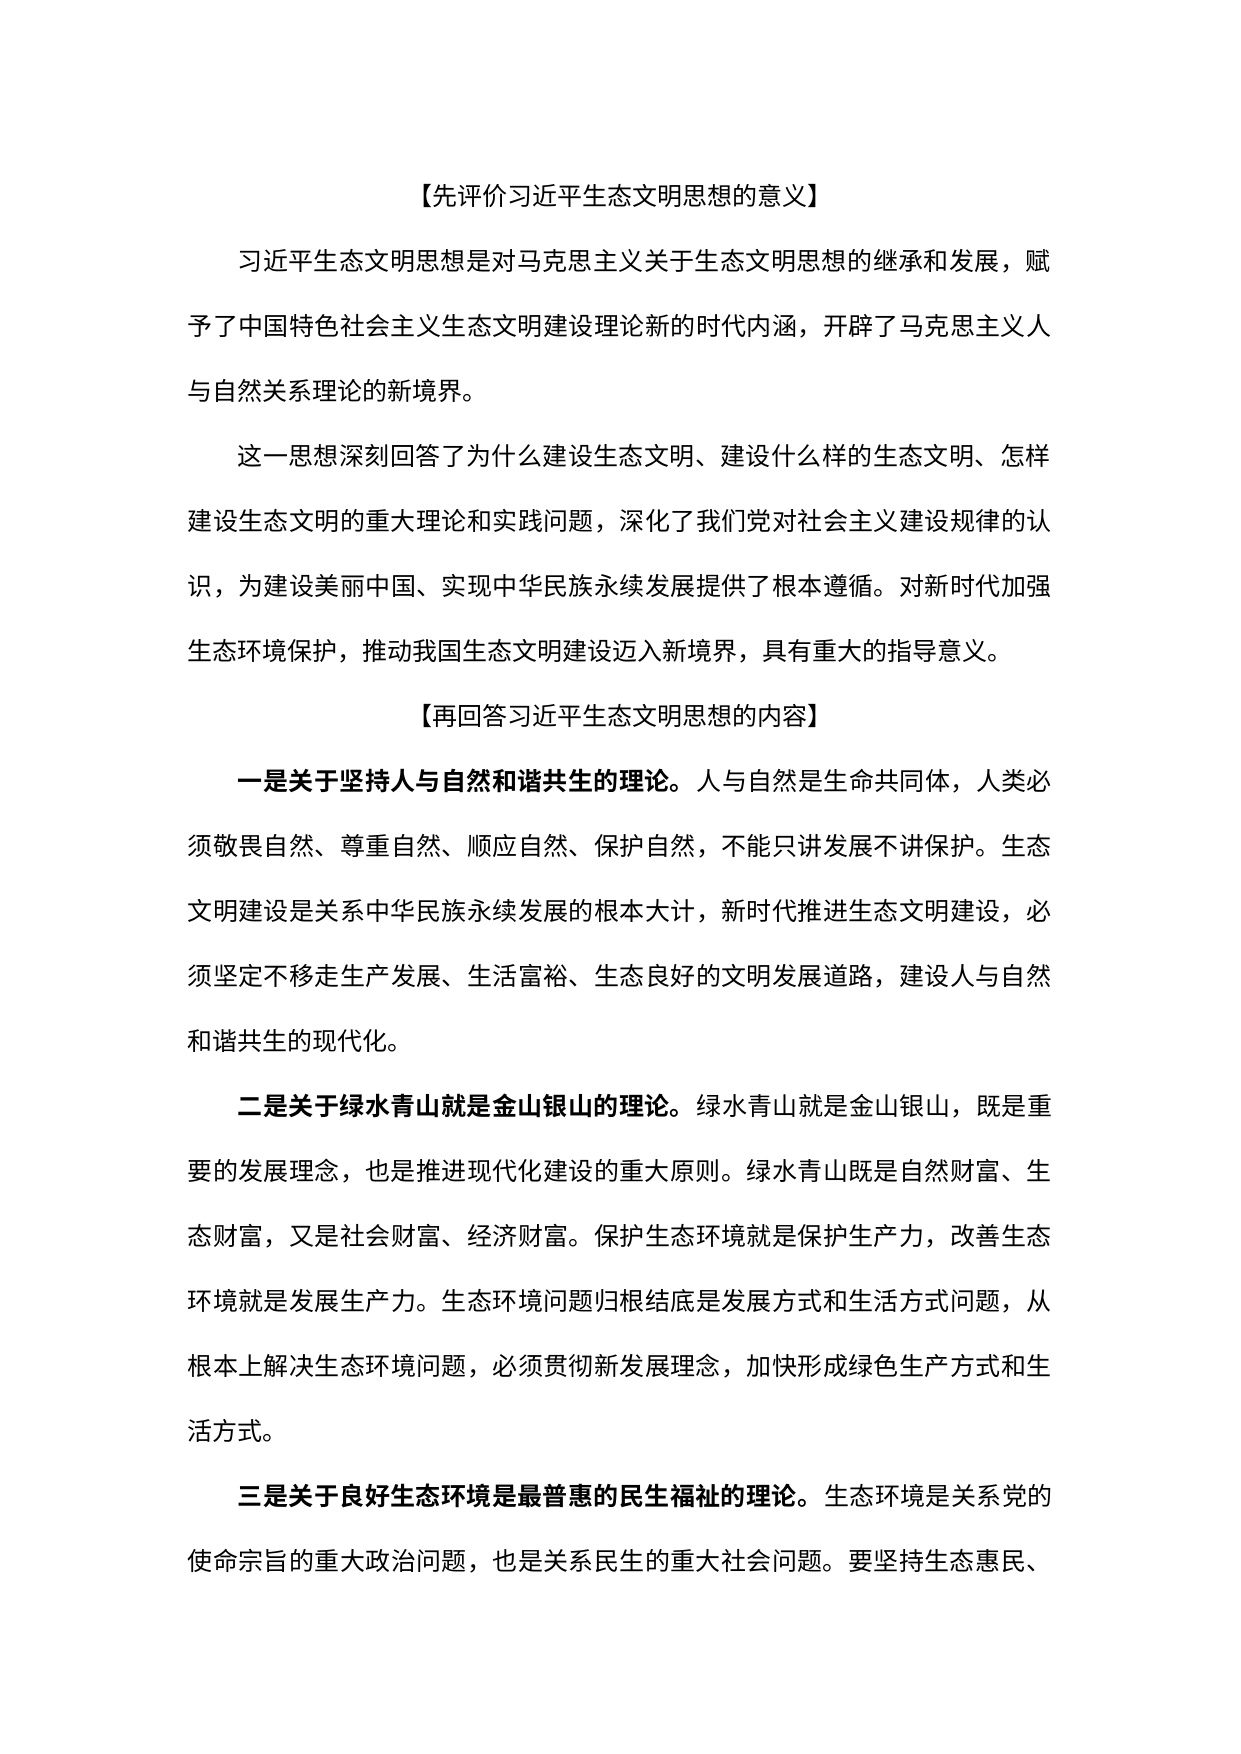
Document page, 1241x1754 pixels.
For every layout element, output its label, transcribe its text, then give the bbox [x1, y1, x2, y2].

text 【再回答习近平生态文明思想的内容】 [187, 682, 1053, 747]
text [187, 1462, 1053, 1592]
text 习近平生态文明思想是对马克思主义关于生态文明思想的继承和发展，赋予了中国特色社会主义生态文明建设理论新的时代内涵，开辟了马克思主义人与自然关系理论的新境界。 [187, 227, 1053, 422]
text 【先评价习近平生态文明思想的意义】 [187, 162, 1053, 227]
text 一是关于坚持人与自然和谐共生的理论。人与自然是生命共同体，人类必须敬畏自然、尊重自然、顺应自然、保护自然，不能只讲发展不讲保护。生态文明建设是关系中华民族永续发展的根本大计，新时代推进生态文明建设，必须坚定不移走生产发展、生活富裕、生态良好的文明发展道路，建设人与自然和谐共生的现代化。 [187, 747, 1053, 1072]
text 这一思想深刻回答了为什么建设生态文明、建设什么样的生态文明、怎样建设生态文明的重大理论和实践问题，深化了我们党对社会主义建设规律的认识，为建设美丽中国、实现中华民族永续发展提供了根本遵循。对新时代加强生态环境保护，推动我国生态文明建设迈入新境界，具有重大的指导意义。 [187, 422, 1053, 682]
text 二是关于绿水青山就是金山银山的理论。绿水青山就是金山银山，既是重要的发展理念，也是推进现代化建设的重大原则。绿水青山既是自然财富、生态财富，又是社会财富、经济财富。保护生态环境就是保护生产力，改善生态环境就是发展生产力。生态环境问题归根结底是发展方式和生活方式问题，从根本上解决生态环境问题，必须贯彻新发展理念，加快形成绿色生产方式和生活方式。 [187, 1072, 1053, 1462]
